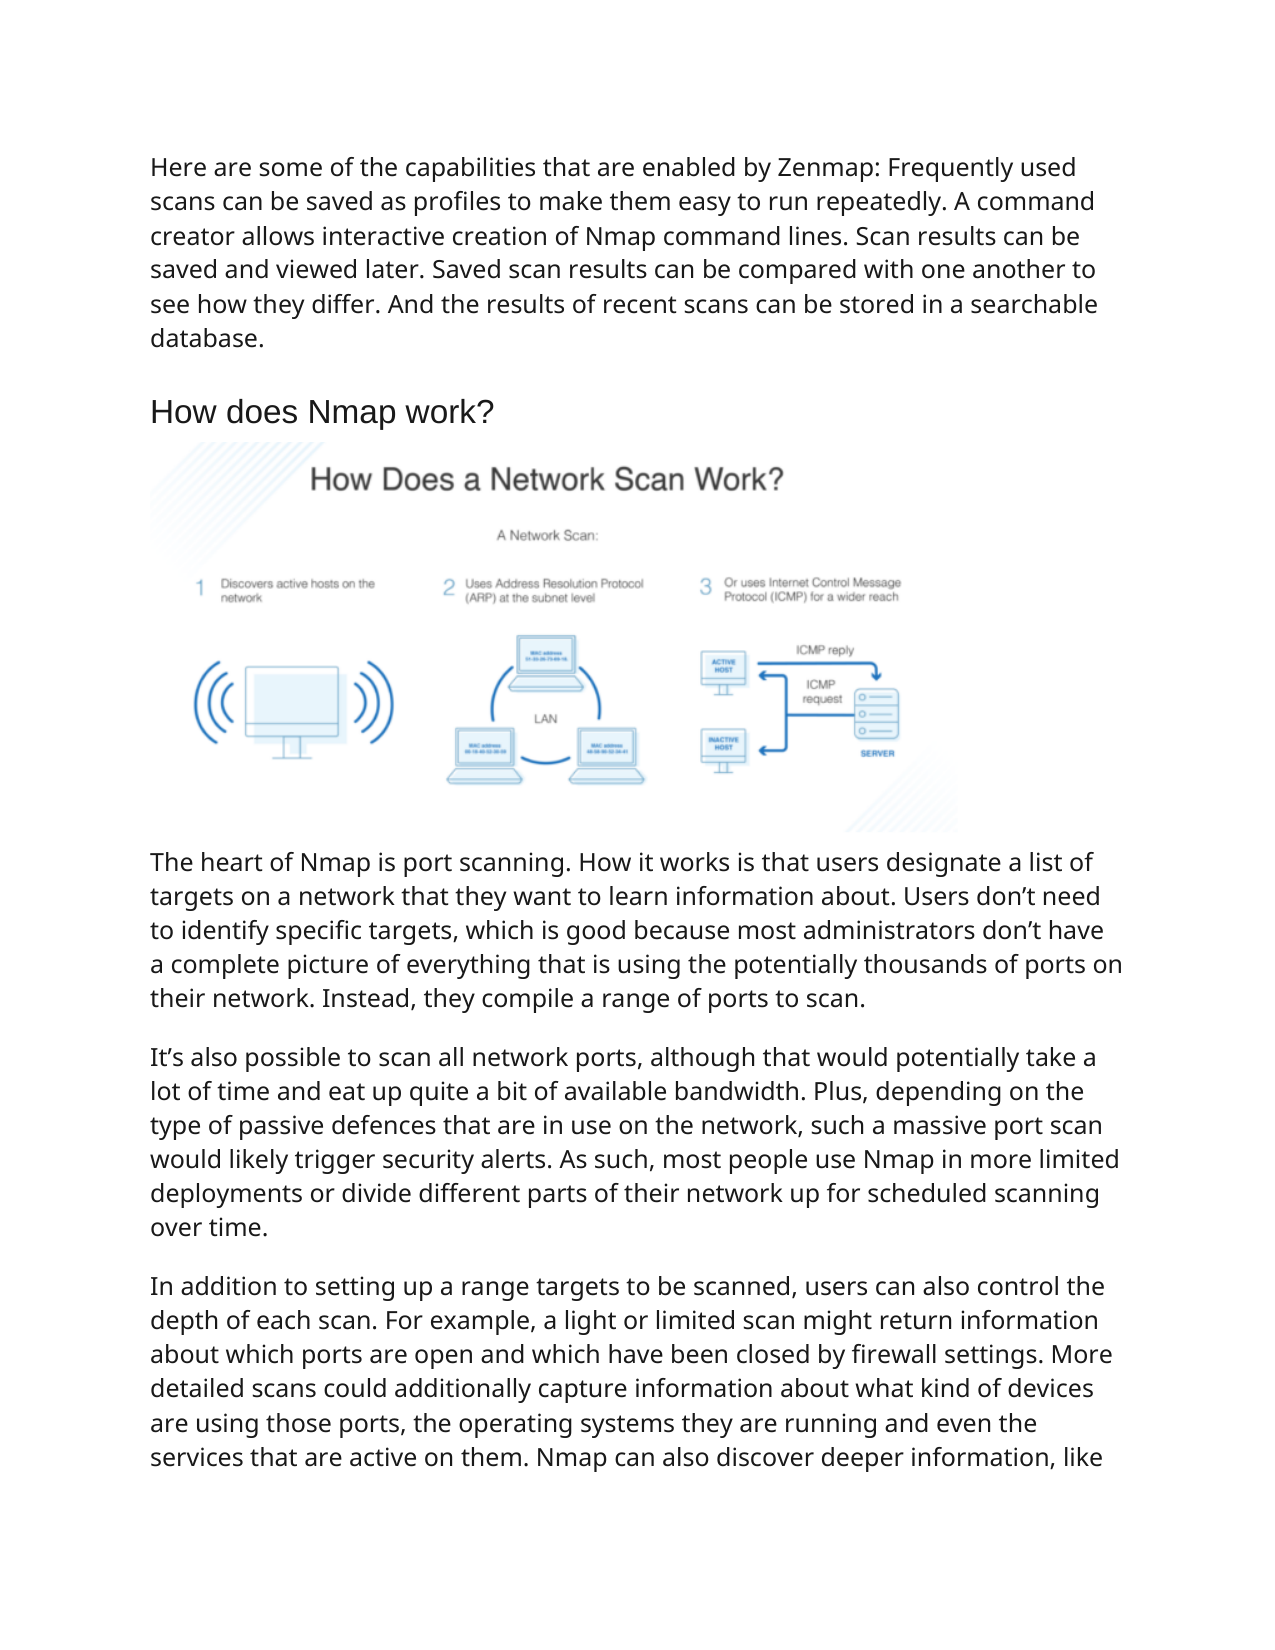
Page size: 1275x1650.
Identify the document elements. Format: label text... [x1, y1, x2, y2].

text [150, 1269, 1125, 1473]
picture [150, 442, 978, 841]
text The heart of Nmap is port scanning. How it works is that users designate a list of targets on a network that they want to learn information about. Users don’t need to identify specific targets, which is good because most administrators don’t have a complete picture of everything that is using the potentially thousands of ports on their network. Instead, they compile a range of ports to scan. [150, 844, 1125, 1014]
text Here are some of the capabilities that are enabled by Zenmap: Frequently used scans can be saved as profiles to make them easy to run repeatedly. A command creator allows interactive creation of Nmap command lines. Scan results can be saved and viewed later. Saved scan results can be compared with one another to see how they differ. And the results of recent scans can be stored in a searchable database. [150, 150, 1125, 354]
text It’s also possible to scan all network ports, although that would potentially take a lot of time and eat up quite a bit of available bandwidth. Plus, depending on the type of passive defences that are in use on the network, such a massive port scan would likely trigger security alerts. As such, most people use Nmap in more limited deployments or divide different parts of their network up for scheduled scanning over time. [150, 1039, 1125, 1244]
subtitle How does Nmap work? [150, 392, 1125, 430]
